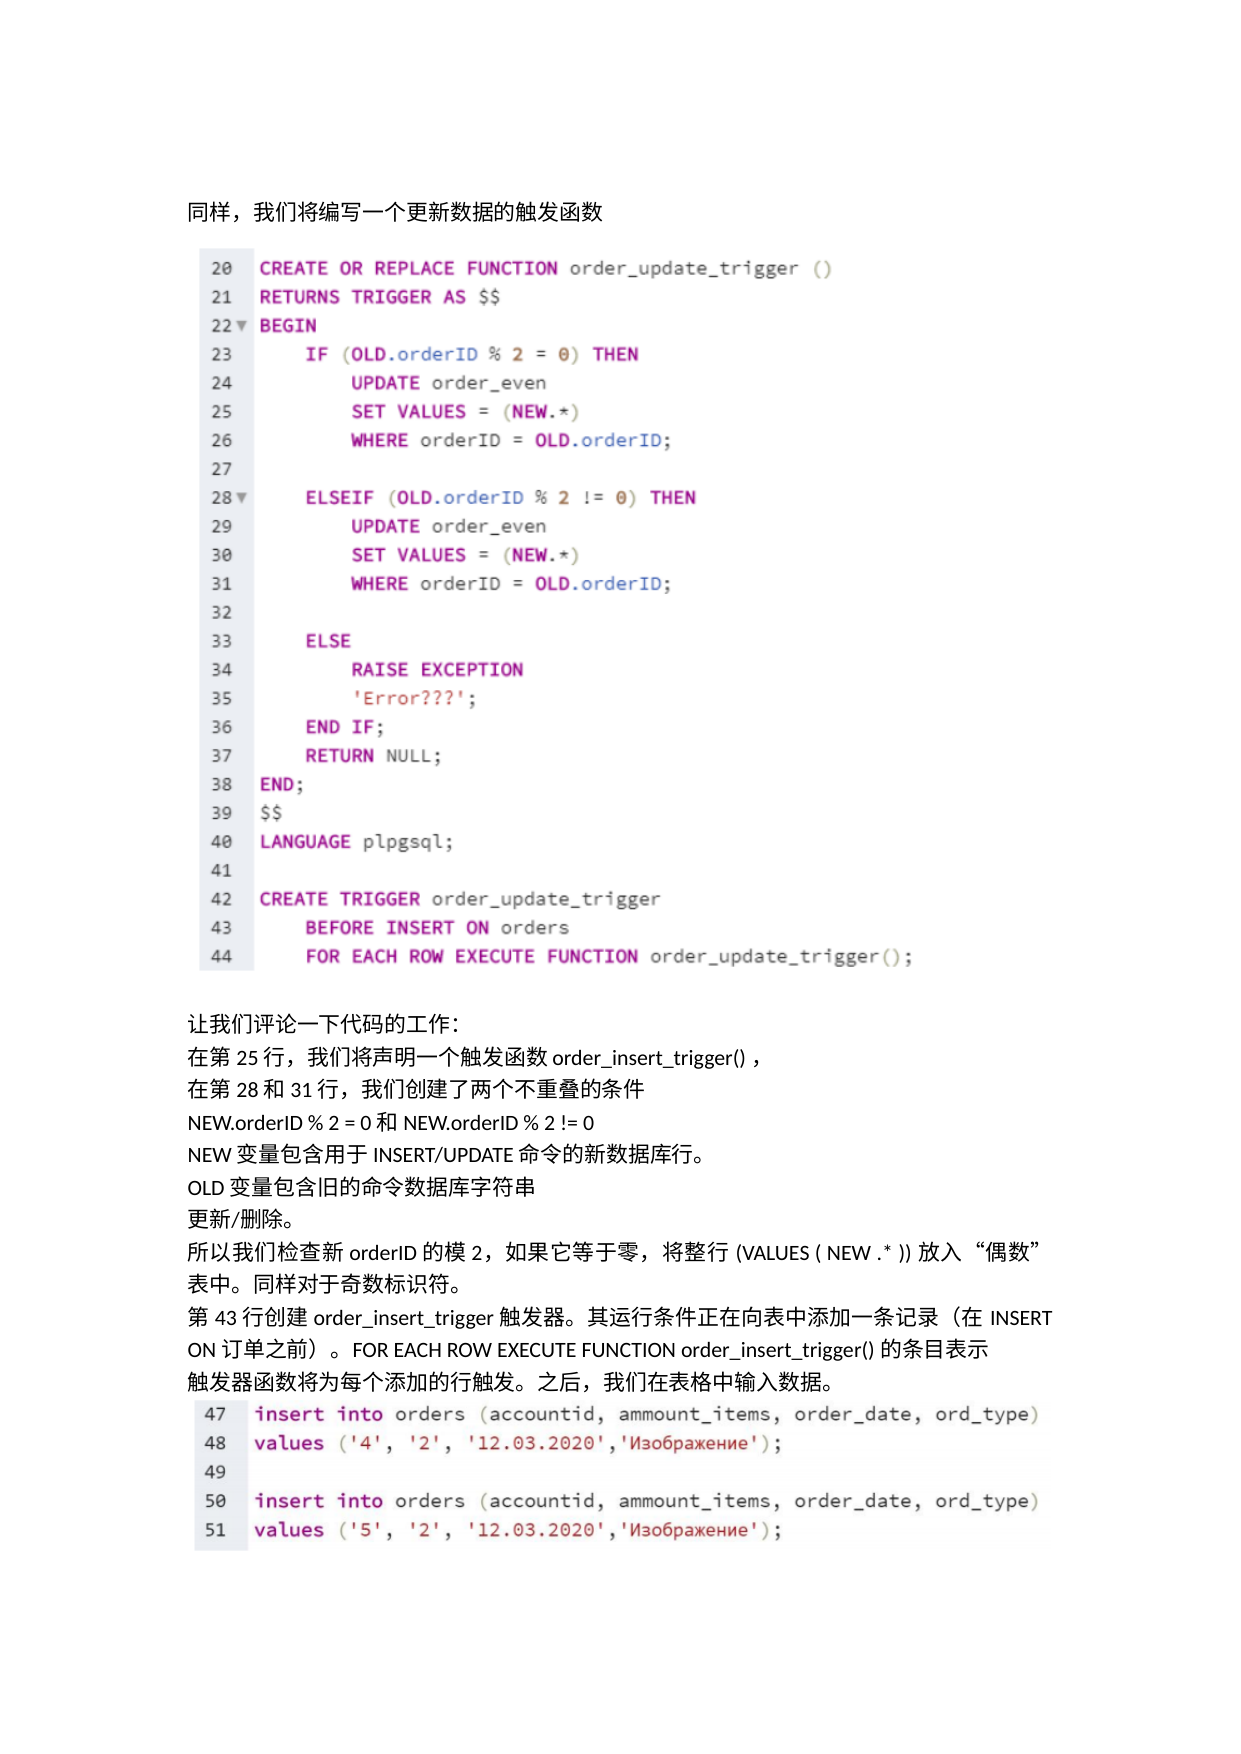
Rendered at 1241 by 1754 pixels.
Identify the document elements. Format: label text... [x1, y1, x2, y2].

list 触发器函数将为每个添加的行触发。之后，我们在表格中输入数据。 [187, 1364, 1053, 1397]
list OLD 变量包含旧的命令数据库字符串 [187, 1169, 1053, 1202]
list NEW.orderID % 2 = 0 和 NEW.orderID % 2 != 0 [187, 1104, 1053, 1137]
list 同样，我们将编写一个更新数据的触发函数 [187, 194, 1053, 227]
list 第 43 行创建 order_insert_trigger 触发器。其运行条件正在向表中添加一条记录（在 INSERT ON 订单之前）。FOR EACH ROW EXECUTE FUNCTION order_insert_trigger() 的条目表示 [187, 1299, 1053, 1364]
list 在第 28 和 31 行，我们创建了两个不重叠的条件 [187, 1072, 1053, 1104]
list 所以我们检查新orderID的模2，如果它等于零，将整行 (VALUES ( NEW .* )) 放入“偶数”表中。同样对于奇数标识符。 [187, 1234, 1053, 1299]
picture [187, 1397, 1053, 1567]
list 更新/删除。 [187, 1202, 1053, 1234]
picture [187, 227, 942, 987]
list 让我们评论一下代码的工作： [187, 1007, 1053, 1039]
list NEW 变量包含用于 INSERT/UPDATE 命令的新数据库行。 [187, 1137, 1053, 1169]
list 在第 25 行，我们将声明一个触发函数order_insert_trigger() ， [187, 1039, 1053, 1072]
